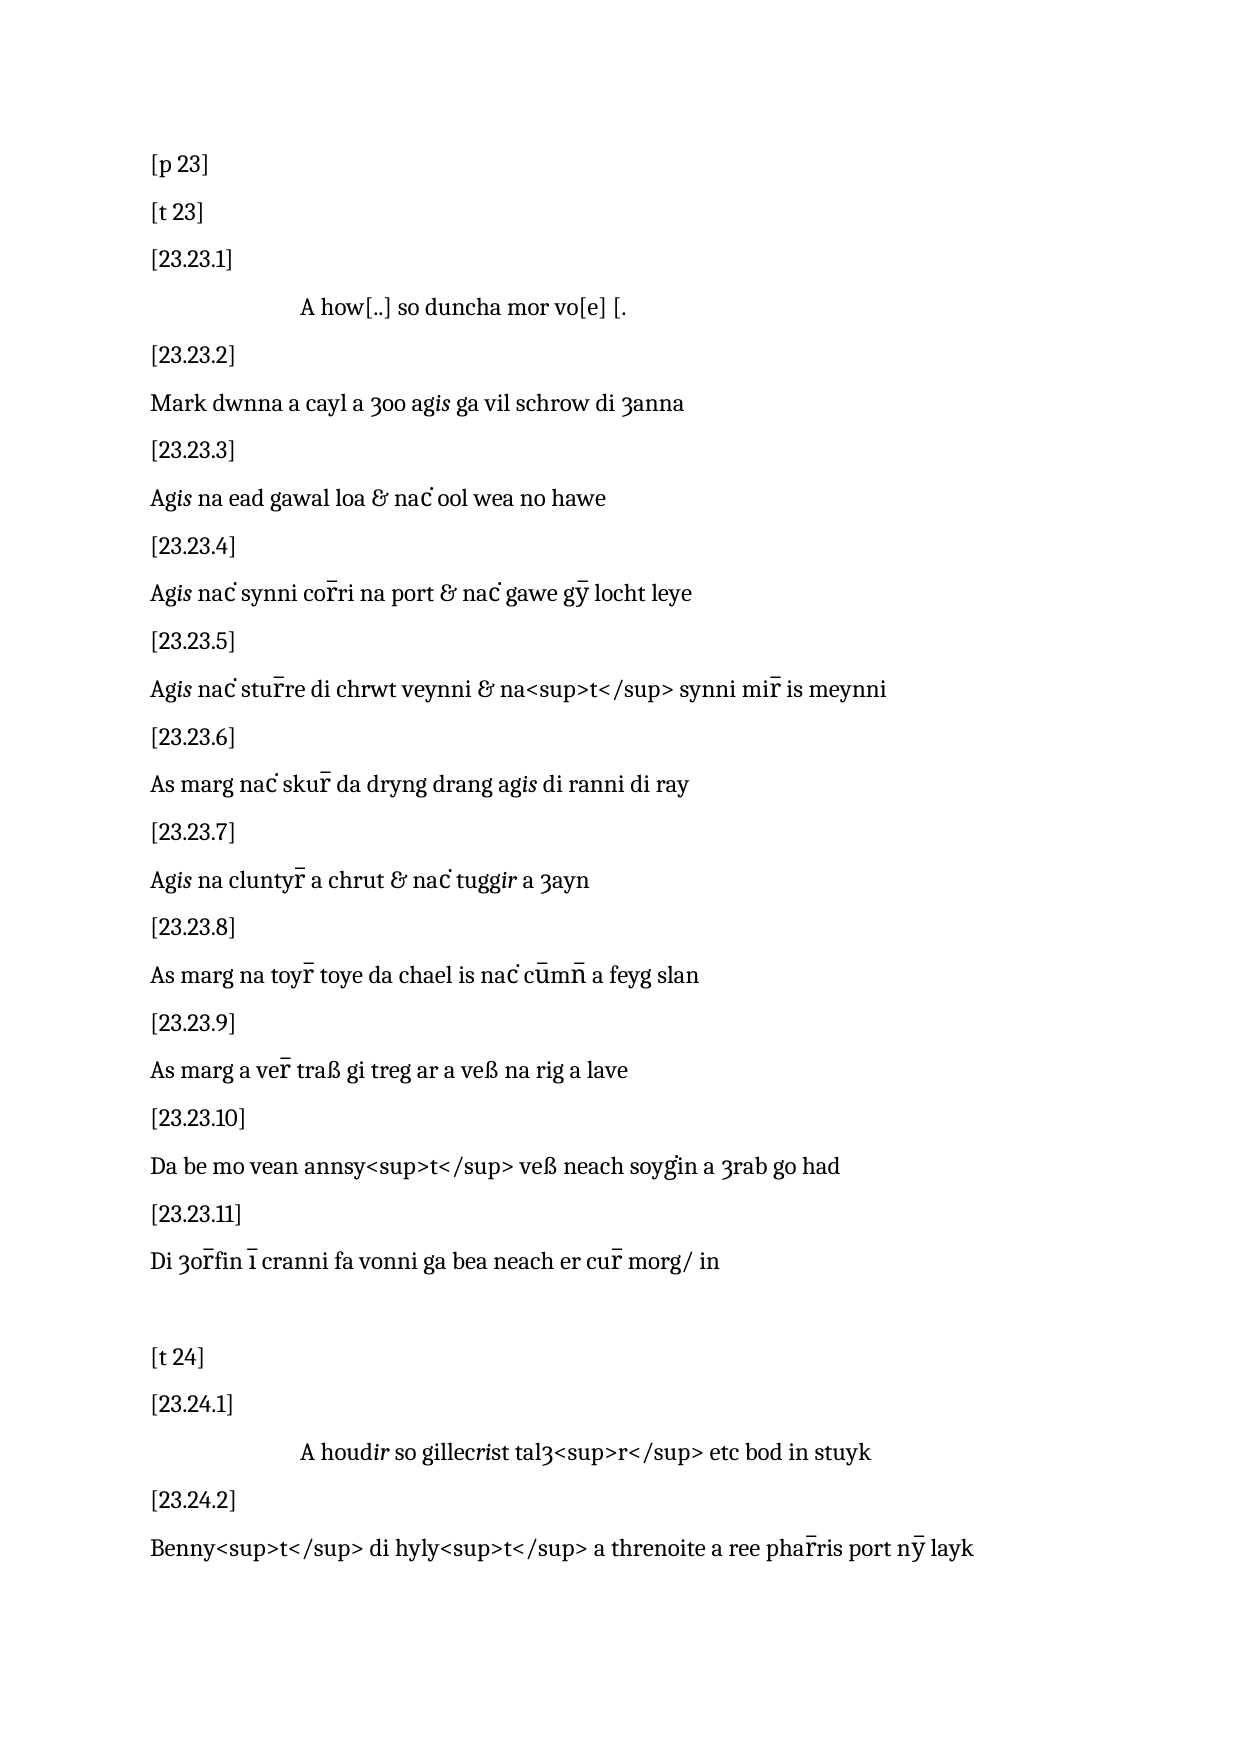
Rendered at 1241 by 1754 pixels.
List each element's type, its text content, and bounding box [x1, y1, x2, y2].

text [23.23.5] [150, 627, 1090, 656]
text [p 23] [150, 150, 1090, 179]
text Mark dwnna a cayl a ȝoo agis ga vil schrow di ȝanna [150, 388, 1090, 417]
text A how[..] so duncha mor vo[e] [. [300, 293, 1090, 322]
text Di ȝor̅fin i̅ cranni fa vonni ga bea neach er cur̅ morg/ in [150, 1247, 1090, 1276]
text [23.23.1] [150, 245, 1090, 274]
text [23.23.11] [150, 1199, 1090, 1228]
text [23.23.8] [150, 913, 1090, 942]
text [23.24.2] [150, 1486, 1090, 1514]
text Agis nac͘ synni cor̅ri na port & nac͘ gawe gy̅ locht leye [150, 579, 1090, 608]
text [23.23.3] [150, 436, 1090, 465]
text [23.23.4] [150, 532, 1090, 560]
text As marg nac͘ skur̅ da dryng drang agis di ranni di ray [150, 770, 1090, 799]
text [t 23] [150, 198, 1090, 226]
text [23.23.10] [150, 1104, 1090, 1133]
text Da be mo vean annsy<sup>t</sup> veß neach soyg͘in a ȝrab go had [150, 1152, 1090, 1181]
text [23.24.1] [150, 1390, 1090, 1419]
text Agis na ead gawal loa & nac͘ ool wea no hawe [150, 484, 1090, 513]
text [23.23.6] [150, 722, 1090, 751]
text Agis na cluntyr̅ a chrut & nac͘ tuggir a ȝayn [150, 866, 1090, 894]
text Benny<sup>t</sup> di hyly<sup>t</sup> a threnoite a ree phar̅ris port ny̅ layk [150, 1533, 1090, 1562]
text A houdir so gillecrist talȝ<sup>r</sup> etc bod in stuyk [300, 1438, 1090, 1467]
text As marg a ver̅ traß gi treg ar a veß na rig a lave [150, 1056, 1090, 1085]
text Agis nac͘ stur̅re di chrwt veynni & na<sup>t</sup> synni mir̅ is meynni [150, 675, 1090, 703]
text [t 24] [150, 1343, 1090, 1371]
text As marg na toyr̅ toye da chael is nac͘ cu̅mn̅ a feyg slan [150, 961, 1090, 990]
text [23.23.7] [150, 818, 1090, 847]
text [23.23.9] [150, 1009, 1090, 1037]
text [23.23.2] [150, 341, 1090, 369]
